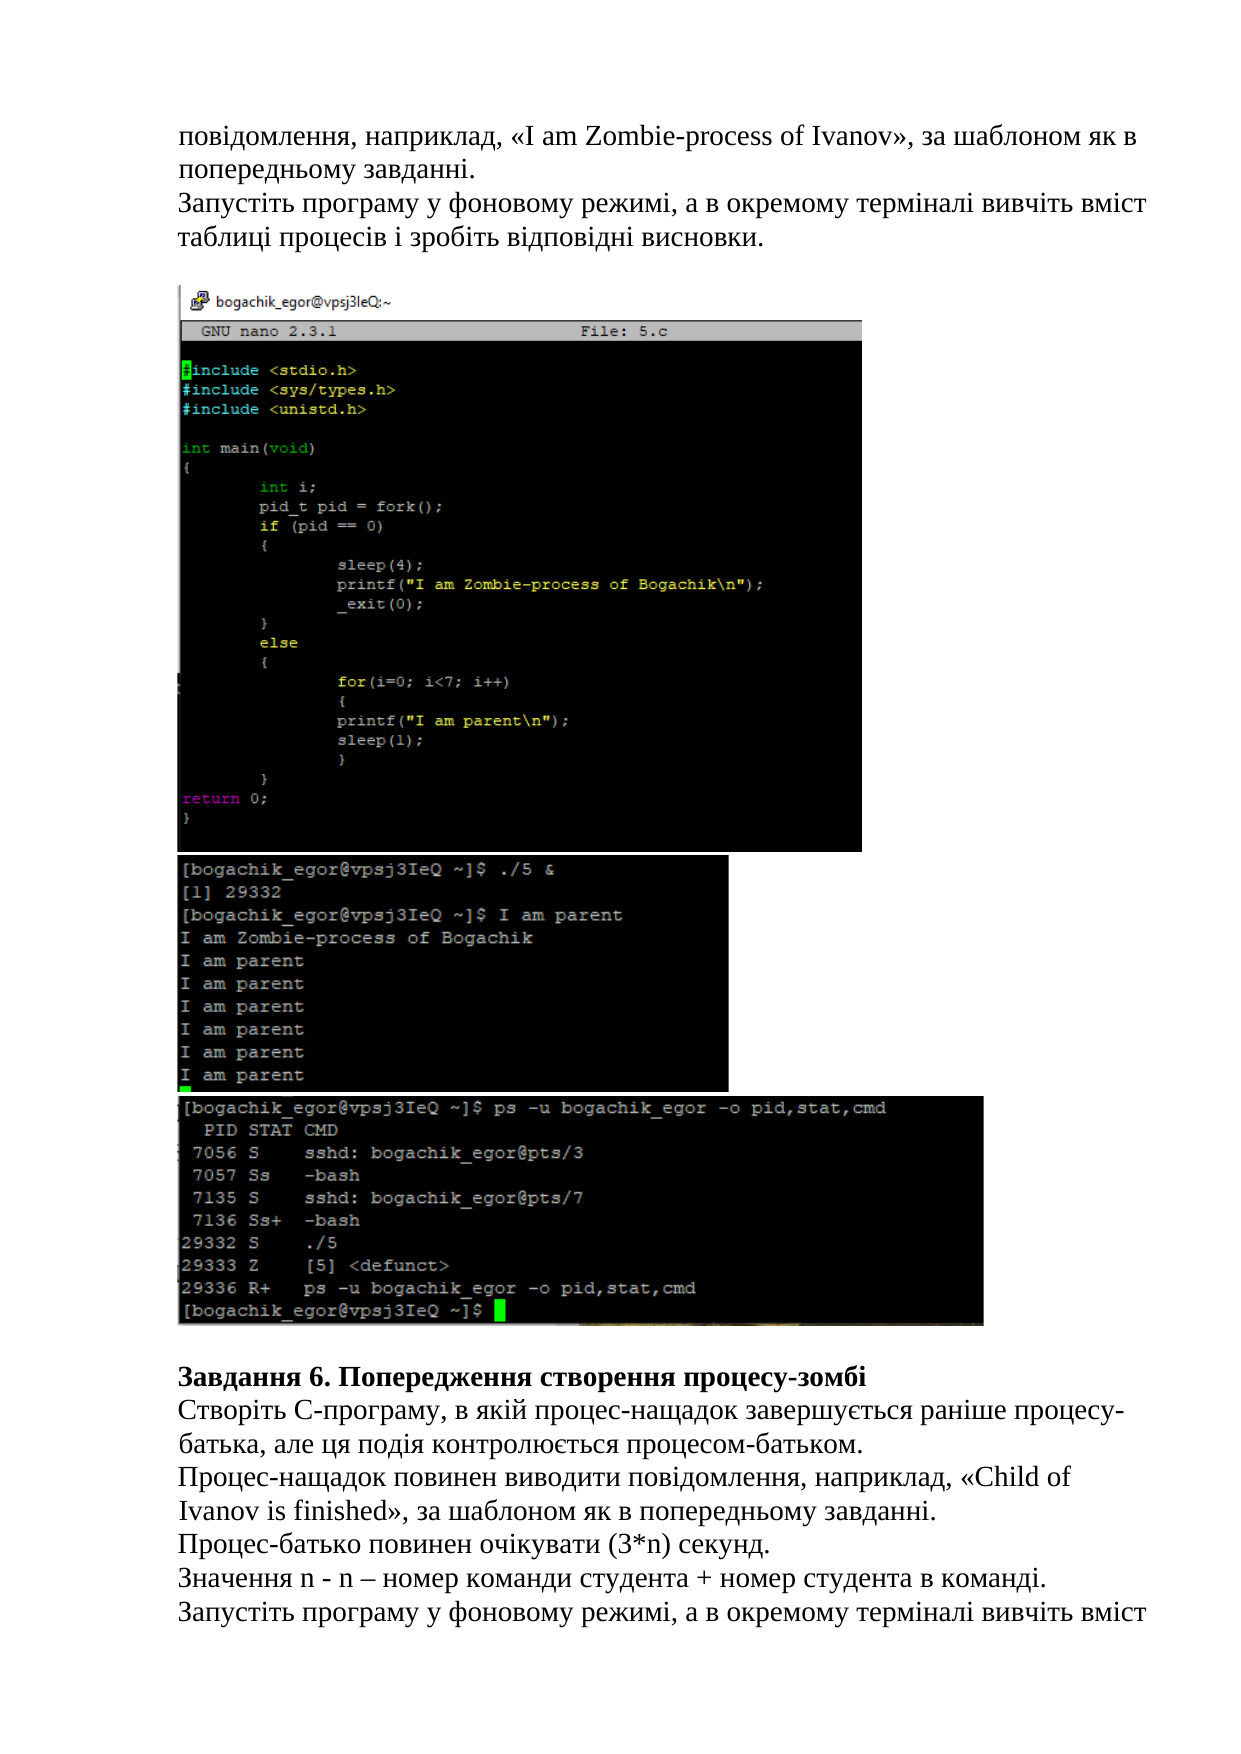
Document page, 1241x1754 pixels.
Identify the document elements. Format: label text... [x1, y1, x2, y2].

text Процес-батько повинен очікувати (3*n) секунд. [177, 1527, 1151, 1560]
picture [177, 1096, 984, 1326]
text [177, 118, 1151, 185]
picture [177, 285, 862, 852]
text Процес-нащадок повинен виводити повідомлення, наприклад, «Child of Ivanov is finished», за шаблоном як в попередньому завданні. [177, 1459, 1151, 1527]
text таблиці процесів і зробіть відповідні висновки. [177, 219, 1151, 252]
text Створіть C-програму, в якій процес-нащадок завершується раніше процесу-батька, але ця подія контролюється процесом-батьком. [177, 1392, 1151, 1459]
text Завдання 6. Попередження створення процесу-зомбі [177, 1359, 1151, 1392]
text Значення n - n – номер команди студента + номер студента в команді. [177, 1560, 1151, 1594]
text Запустіть програму у фоновому режимі, а в окремому терміналі вивчіть вміст [177, 1594, 1151, 1627]
text Запустіть програму у фоновому режимі, а в окремому терміналі вивчіть вміст [177, 185, 1151, 219]
picture [177, 855, 729, 1092]
